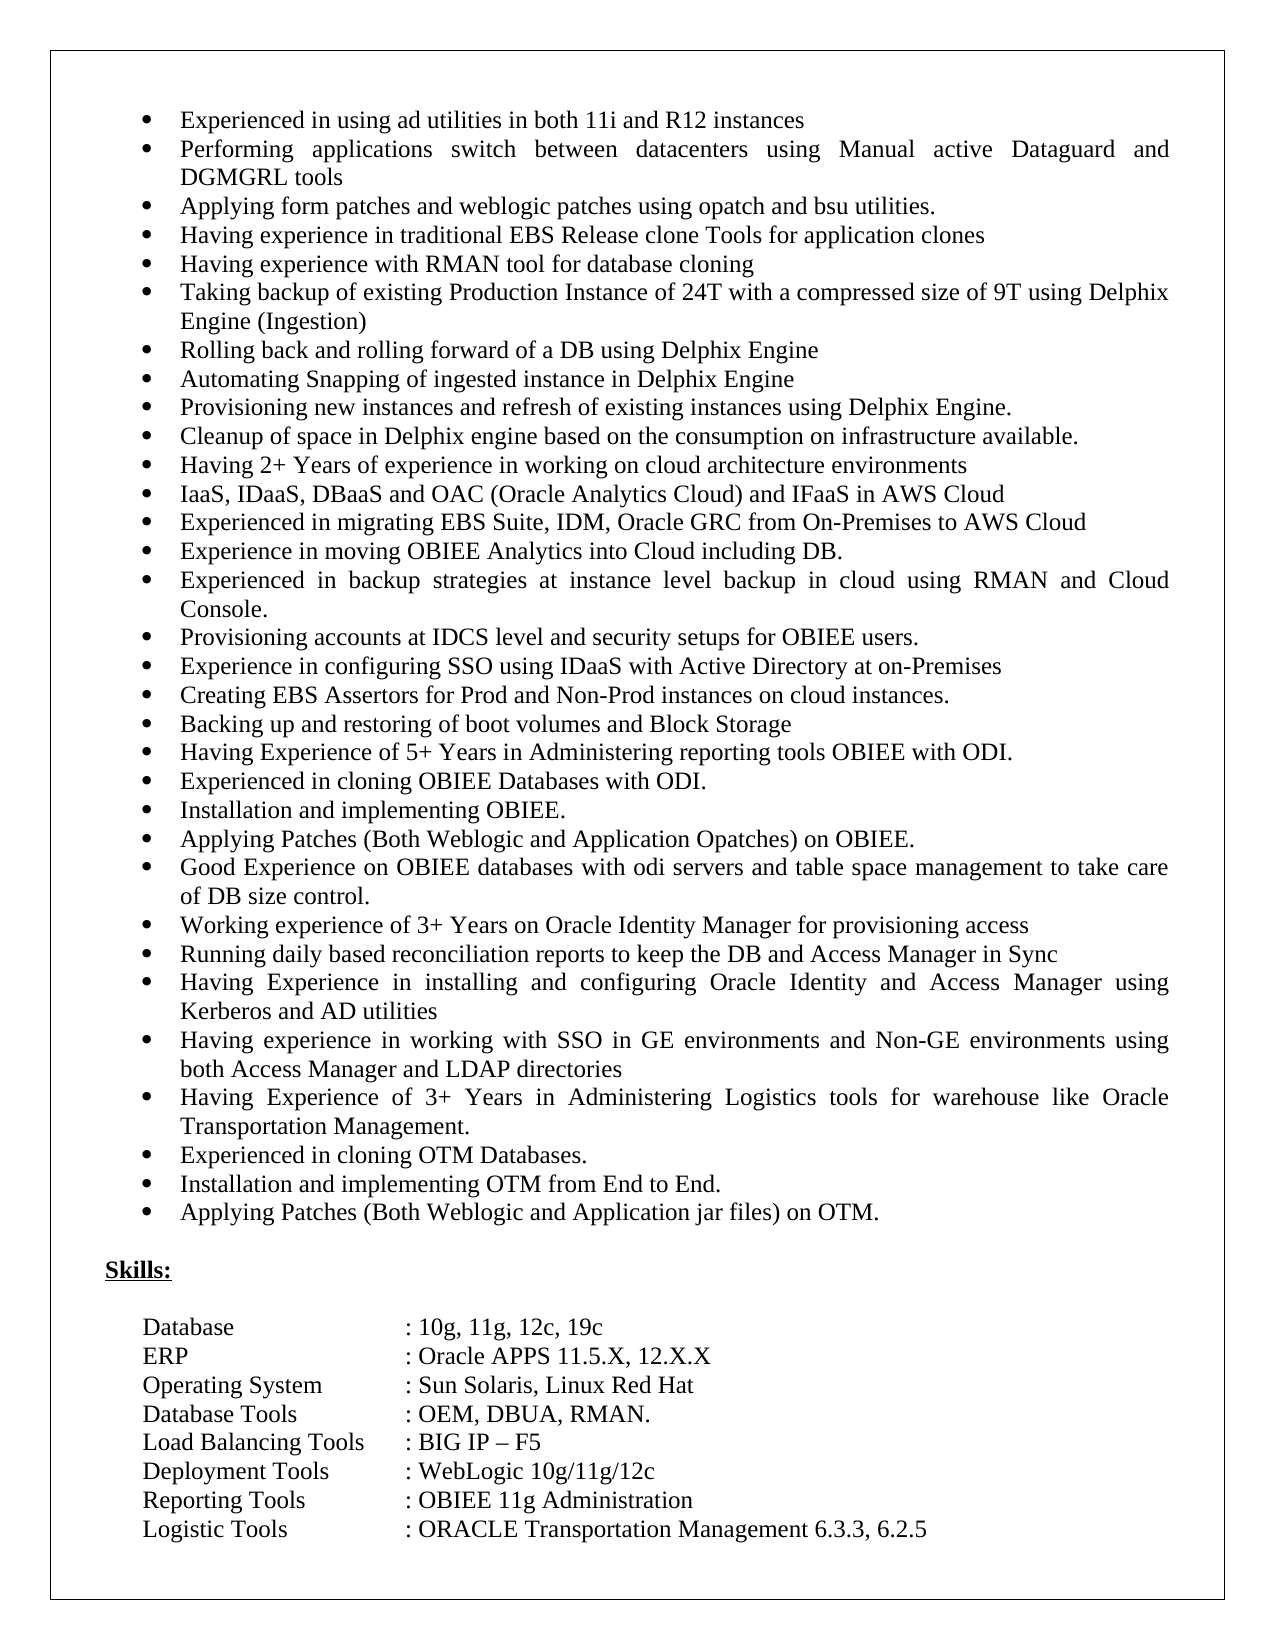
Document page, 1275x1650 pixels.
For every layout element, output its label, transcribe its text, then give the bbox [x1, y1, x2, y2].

text Deployment Tools : WebLogic 10g/11g/12c [142, 1456, 1170, 1485]
list Experienced in cloning OBIEE Databases with ODI. [142, 766, 1170, 795]
list Installation and implementing OBIEE. [142, 795, 1170, 824]
list Provisioning accounts at IDCS level and security setups for OBIEE users. [142, 622, 1170, 651]
list Experience in configuring SSO using IDaaS with Active Directory at on-Premises [142, 651, 1170, 680]
text ERP : Oracle APPS 11.5.X, 12.X.X [142, 1341, 1170, 1370]
text Load Balancing Tools : BIG IP – F5 [142, 1427, 1170, 1456]
list Experience in moving OBIEE Analytics into Cloud including DB. [142, 536, 1170, 565]
list Experienced in using ad utilities in both 11i and R12 instances [142, 105, 1170, 134]
list Working experience of 3+ Years on Oracle Identity Manager for provisioning access [142, 910, 1170, 939]
list Rolling back and rolling forward of a DB using Delphix Engine [142, 335, 1170, 364]
list IaaS, IDaaS, DBaaS and OAC (Oracle Analytics Cloud) and IFaaS in AWS Cloud [142, 479, 1170, 507]
list Experienced in backup strategies at instance level backup in cloud using RMAN and Cloud Console. [142, 565, 1170, 622]
list Performing applications switch between datacenters using Manual active Dataguard and DGMGRL tools [142, 134, 1170, 191]
text Reporting Tools : OBIEE 11g Administration [142, 1485, 1170, 1514]
list Experienced in migrating EBS Suite, IDM, Oracle GRC from On-Premises to AWS Cloud [142, 507, 1170, 536]
list Having Experience of 3+ Years in Administering Logistics tools for warehouse like Oracle Transportation Management. [142, 1082, 1170, 1140]
list Provisioning new instances and refresh of existing instances using Delphix Engine. [142, 392, 1170, 421]
text Skills: [105, 1255, 1174, 1284]
list Good Experience on OBIEE databases with odi servers and table space management to take care of DB size control. [142, 852, 1170, 910]
list Experienced in cloning OTM Databases. [142, 1140, 1170, 1169]
list Taking backup of existing Production Instance of 24T with a compressed size of 9T using Delphix Engine (Ingestion) [142, 277, 1170, 335]
list Running daily based reconciliation reports to keep the DB and Access Manager in Sync [142, 939, 1170, 967]
list Cleanup of space in Delphix engine based on the consumption on infrastructure available. [142, 421, 1170, 450]
list Having experience in working with SSO in GE environments and Non-GE environments using both Access Manager and LDAP directories [142, 1025, 1170, 1082]
text Logistic Tools : ORACLE Transportation Management 6.3.3, 6.2.5 [142, 1514, 1170, 1542]
text Operating System : Sun Solaris, Linux Red Hat [142, 1370, 1170, 1399]
list Automating Snapping of ingested instance in Delphix Engine [142, 364, 1170, 392]
list Having experience in traditional EBS Release clone Tools for application clones [142, 220, 1170, 249]
list Backing up and restoring of boot volumes and Block Storage [142, 709, 1170, 737]
list Applying form patches and weblogic patches using opatch and bsu utilities. [142, 191, 1170, 220]
text Database Tools : OEM, DBUA, RMAN. [142, 1399, 1170, 1427]
list Creating EBS Assertors for Prod and Non-Prod instances on cloud instances. [142, 680, 1170, 709]
list Applying Patches (Both Weblogic and Application jar files) on OTM. [142, 1197, 1170, 1226]
list Having Experience in installing and configuring Oracle Identity and Access Manager using Kerberos and AD utilities [142, 967, 1170, 1025]
list Having experience with RMAN tool for database cloning [142, 249, 1170, 277]
list Installation and implementing OTM from End to End. [142, 1169, 1170, 1197]
text Database : 10g, 11g, 12c, 19c [142, 1312, 1170, 1341]
list Having Experience of 5+ Years in Administering reporting tools OBIEE with ODI. [142, 737, 1170, 766]
list Applying Patches (Both Weblogic and Application Opatches) on OBIEE. [142, 824, 1170, 852]
list Having 2+ Years of experience in working on cloud architecture environments [142, 450, 1170, 479]
